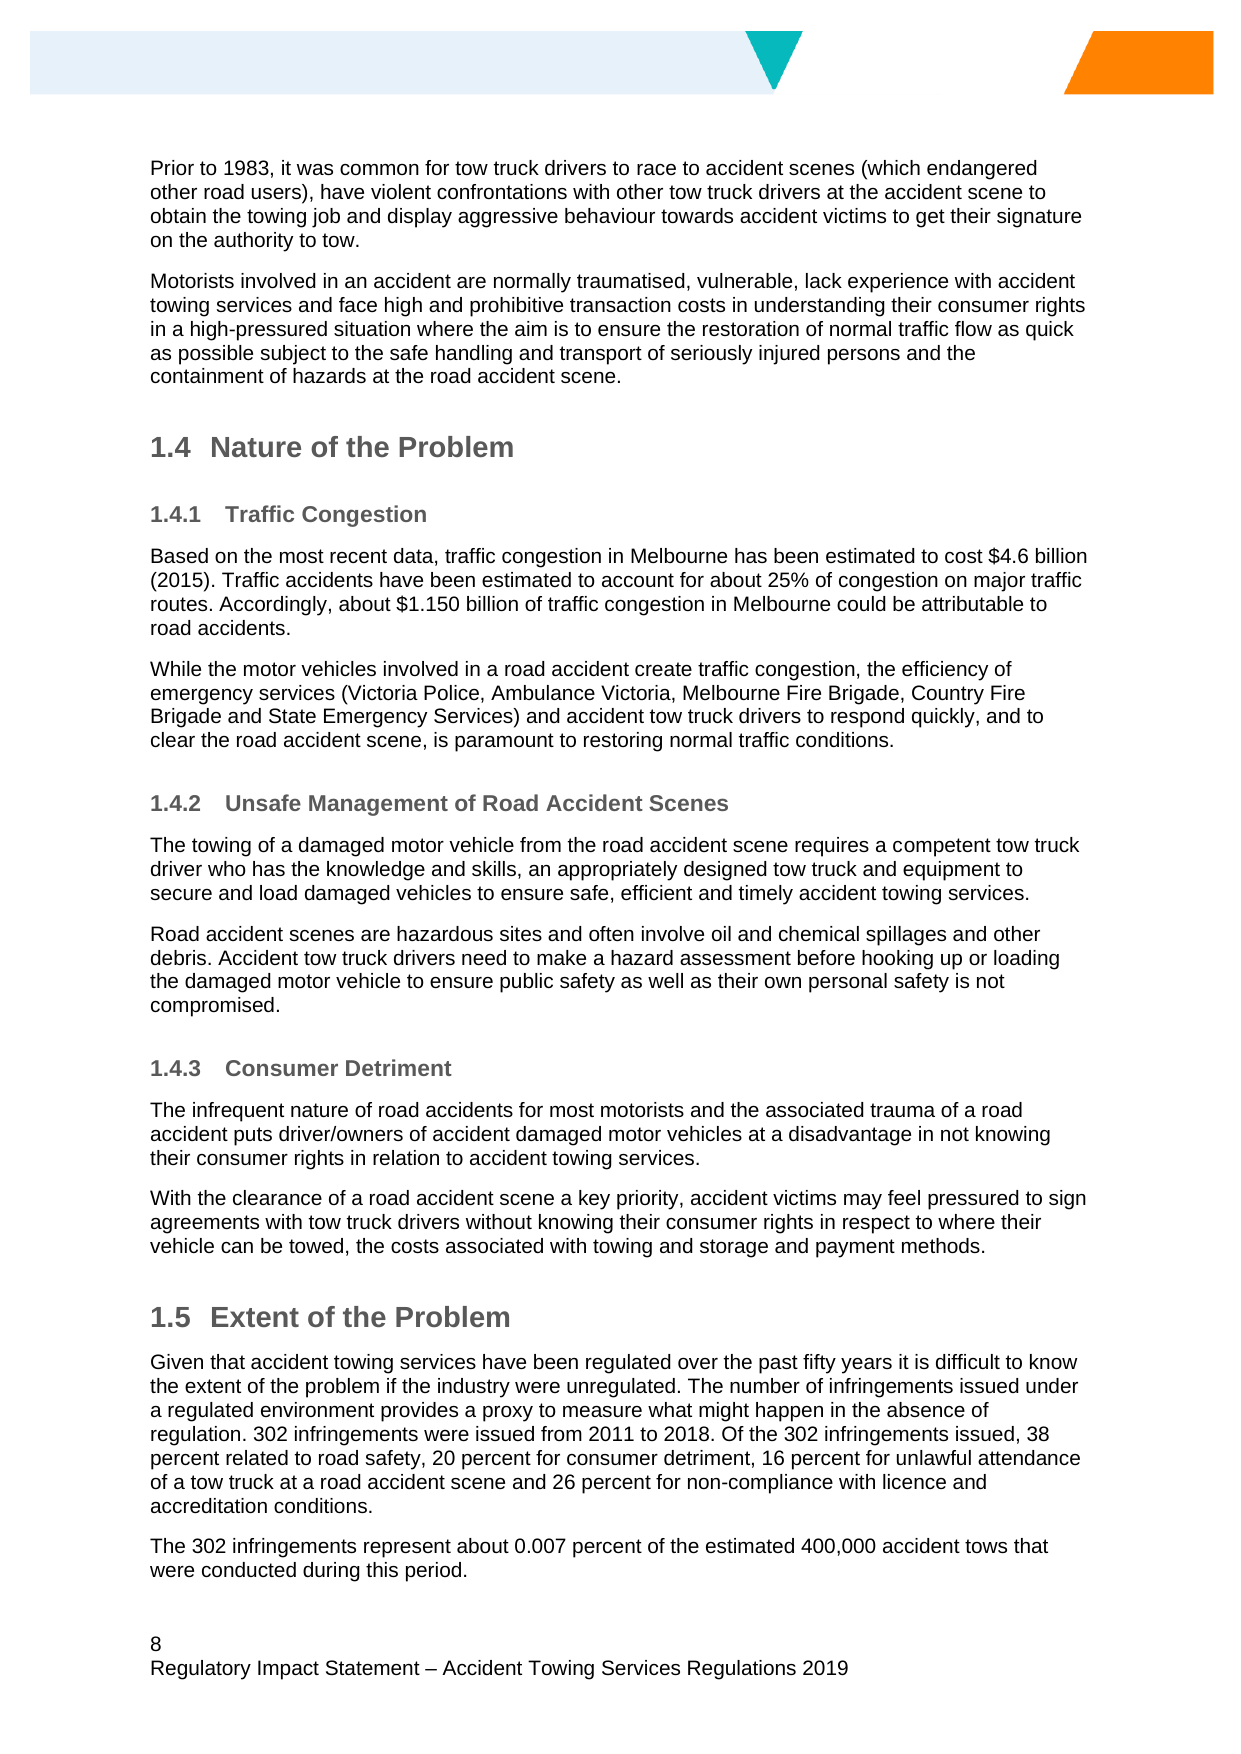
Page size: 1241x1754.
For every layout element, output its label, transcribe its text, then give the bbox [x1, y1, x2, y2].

text Prior to 1983, it was common for tow truck drivers to race to accident scenes (which endangered other road users), have violent confrontations with other tow truck drivers at the accident scene to obtain the towing job and display aggressive behaviour towards accident victims to get their signature on the authority to tow. [150, 156, 1090, 252]
text Given that accident towing services have been regulated over the past fifty years it is difficult to know the extent of the problem if the industry were unregulated. The number of infringements issued under a regulated environment provides a proxy to measure what might happen in the absence of regulation. 302 infringements were issued from 2011 to 2018. Of the 302 infringements issued, 38 percent related to road safety, 20 percent for consumer detriment, 16 percent for unlawful attendance of a tow truck at a road accident scene and 26 percent for non-compliance with licence and accreditation conditions. [150, 1350, 1090, 1518]
text Motorists involved in an accident are normally traumatised, vulnerable, lack experience with accident towing services and face high and prohibitive transaction costs in understanding their consumer rights in a high-pressured situation where the aim is to ensure the restoration of normal traffic flow as quick as possible subject to the safe handling and transport of seriously injured persons and the containment of hazards at the road accident scene. [150, 268, 1090, 388]
subtitle Traffic Congestion [150, 501, 1090, 527]
subtitle Extent of the Problem [150, 1300, 1090, 1333]
subtitle Nature of the Problem [150, 430, 1090, 463]
text Road accident scenes are hazardous sites and often involve oil and chemical spillages and other debris. Accident tow truck drivers need to make a hazard assessment before hooking up or loading the damaged motor vehicle to ensure public safety as well as their own personal safety is not compromised. [150, 921, 1090, 1017]
subtitle Consumer Detriment [150, 1055, 1090, 1081]
subtitle Unsafe Management of Road Accident Scenes [150, 790, 1090, 816]
text With the clearance of a road accident scene a key priority, accident victims may feel pressured to sign agreements with tow truck drivers without knowing their consumer rights in respect to where their vehicle can be towed, the costs associated with towing and storage and payment methods. [150, 1186, 1090, 1258]
text The infrequent nature of road accidents for most motorists and the associated trauma of a road accident puts driver/owners of accident damaged motor vehicles at a disadvantage in not knowing their consumer rights in relation to accident towing services. [150, 1098, 1090, 1169]
text While the motor vehicles involved in a road accident create traffic congestion, the efficiency of emergency services (Victoria Police, Ambulance Victoria, Melbourne Fire Brigade, Country Fire Brigade and State Emergency Services) and accident tow truck drivers to respond quickly, and to clear the road accident scene, is paramount to restoring normal traffic conditions. [150, 656, 1090, 752]
text The 302 infringements represent about 0.007 percent of the estimated 400,000 accident tows that were conducted during this period. [150, 1534, 1090, 1582]
text Based on the most recent data, traffic congestion in Melbourne has been estimated to cost $4.6 billion (2015). Traffic accidents have been estimated to account for about 25% of congestion on major traffic routes. Accordingly, about $1.150 billion of traffic congestion in Melbourne could be attributable to road accidents. [150, 544, 1090, 640]
picture [0, 1, 1241, 129]
text The towing of a damaged motor vehicle from the road accident scene requires a competent tow truck driver who has the knowledge and skills, an appropriately designed tow truck and equipment to secure and load damaged vehicles to ensure safe, efficient and timely accident towing services. [150, 833, 1090, 905]
